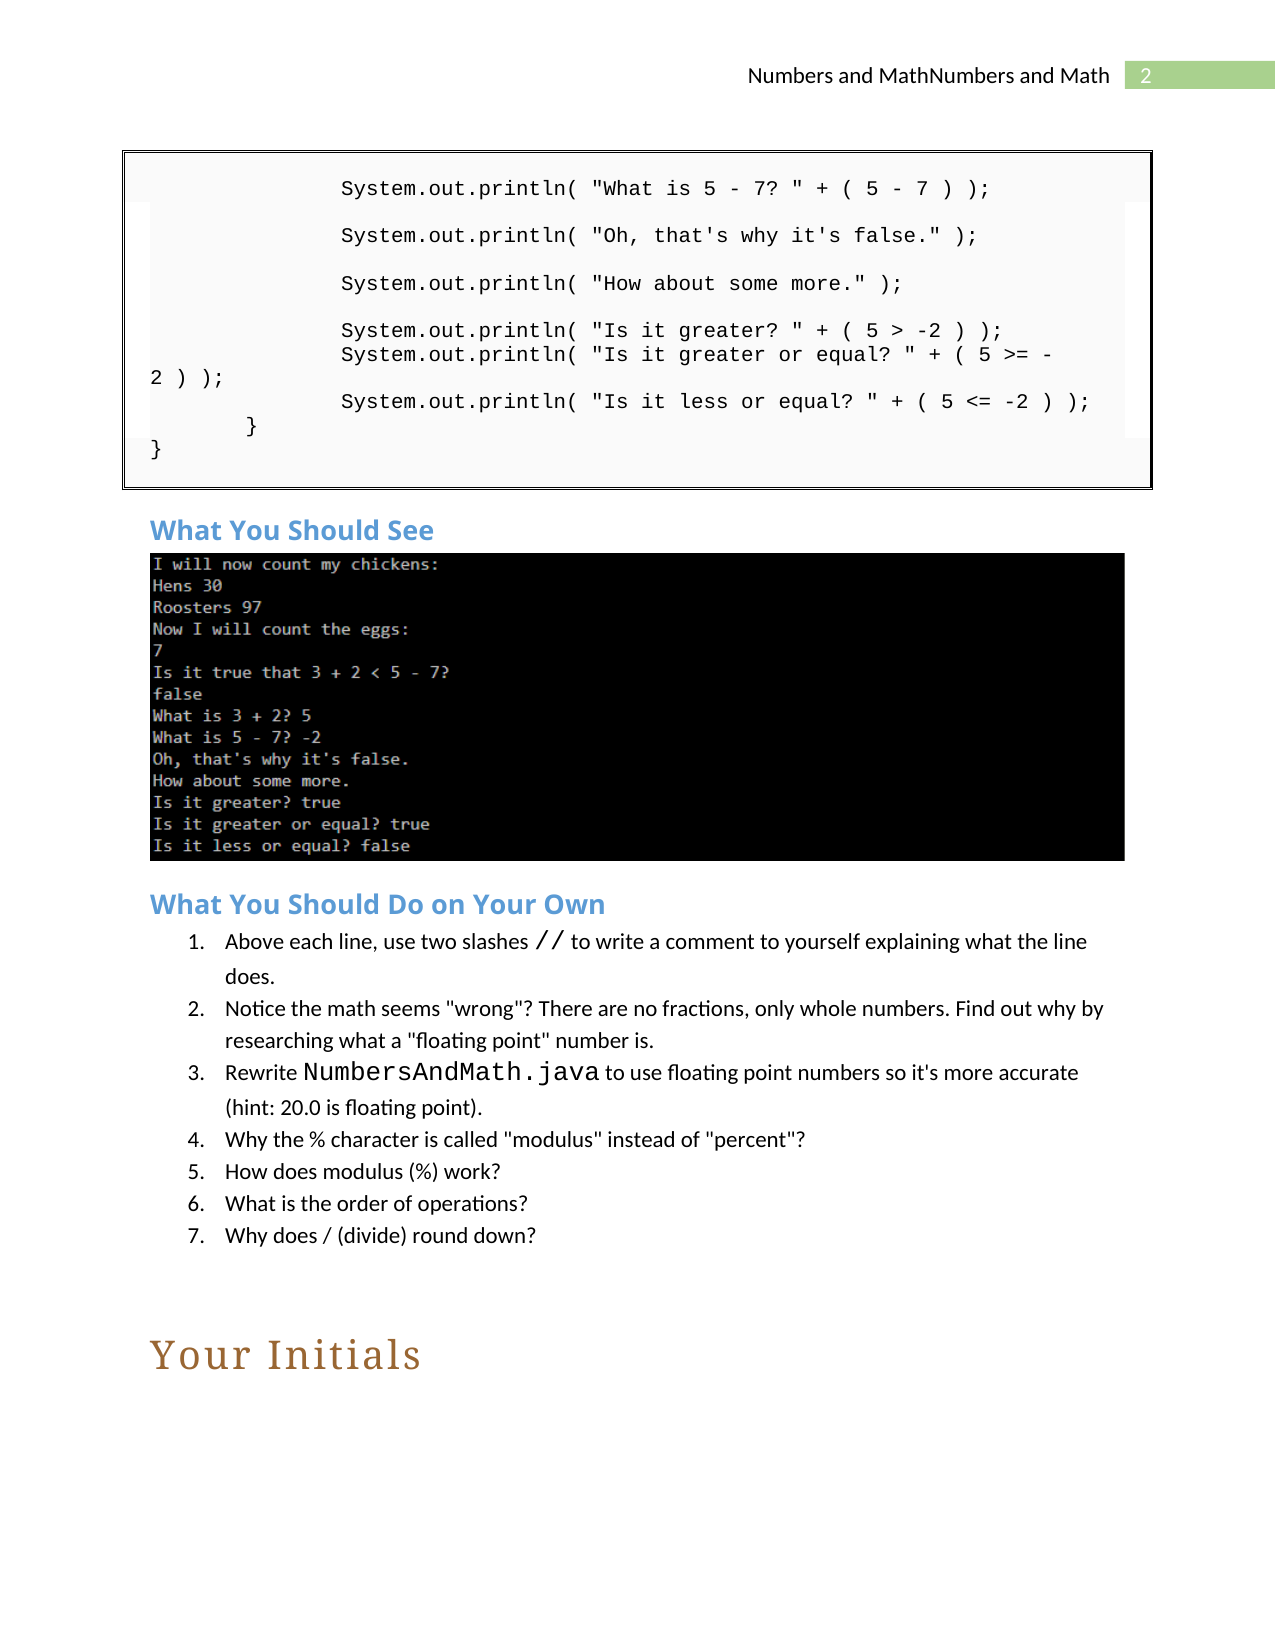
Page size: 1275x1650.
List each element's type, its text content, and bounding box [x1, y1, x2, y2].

text System.out.println( "Is it greater? " + ( 5 > -2 ) ); [150, 320, 1125, 344]
list How does modulus (%) work? [187, 1157, 1125, 1185]
text System.out.println( "Is it less or equal? " + ( 5 <= -2 ) ); [150, 391, 1125, 410]
subtitle What You Should See [150, 511, 1125, 548]
text System.out.println( "What is 5 - 7? " + ( 5 - 7 ) ); [125, 153, 1150, 202]
text System.out.println( "Is it greater or equal? " + ( 5 >= -2 ) ); [150, 344, 1125, 391]
list Rewrite NumbersAndMath.java to use floating point numbers so it's more accurate (hint: 20.0 is floating point). [187, 1058, 1125, 1121]
subtitle What You Should Do on Your Own [150, 885, 1125, 922]
subtitle Your Initials [150, 1327, 1125, 1381]
text System.out.println( "How about some more." ); [150, 273, 1125, 296]
list Notice the math seems "wrong"? There are no fractions, only whole numbers. Find out why by researching what a "floating point" number is. [187, 994, 1125, 1054]
list Why does / (divide) round down? [187, 1221, 1125, 1249]
text System.out.println( "Oh, that's why it's false." ); [150, 226, 1125, 249]
list What is the order of operations? [187, 1189, 1125, 1217]
list Above each line, use two slashes // to write a comment to yourself explaining what the line does. [187, 927, 1125, 990]
list Why the % character is called "modulus" instead of "percent"? [187, 1125, 1125, 1153]
text } [125, 410, 1150, 487]
